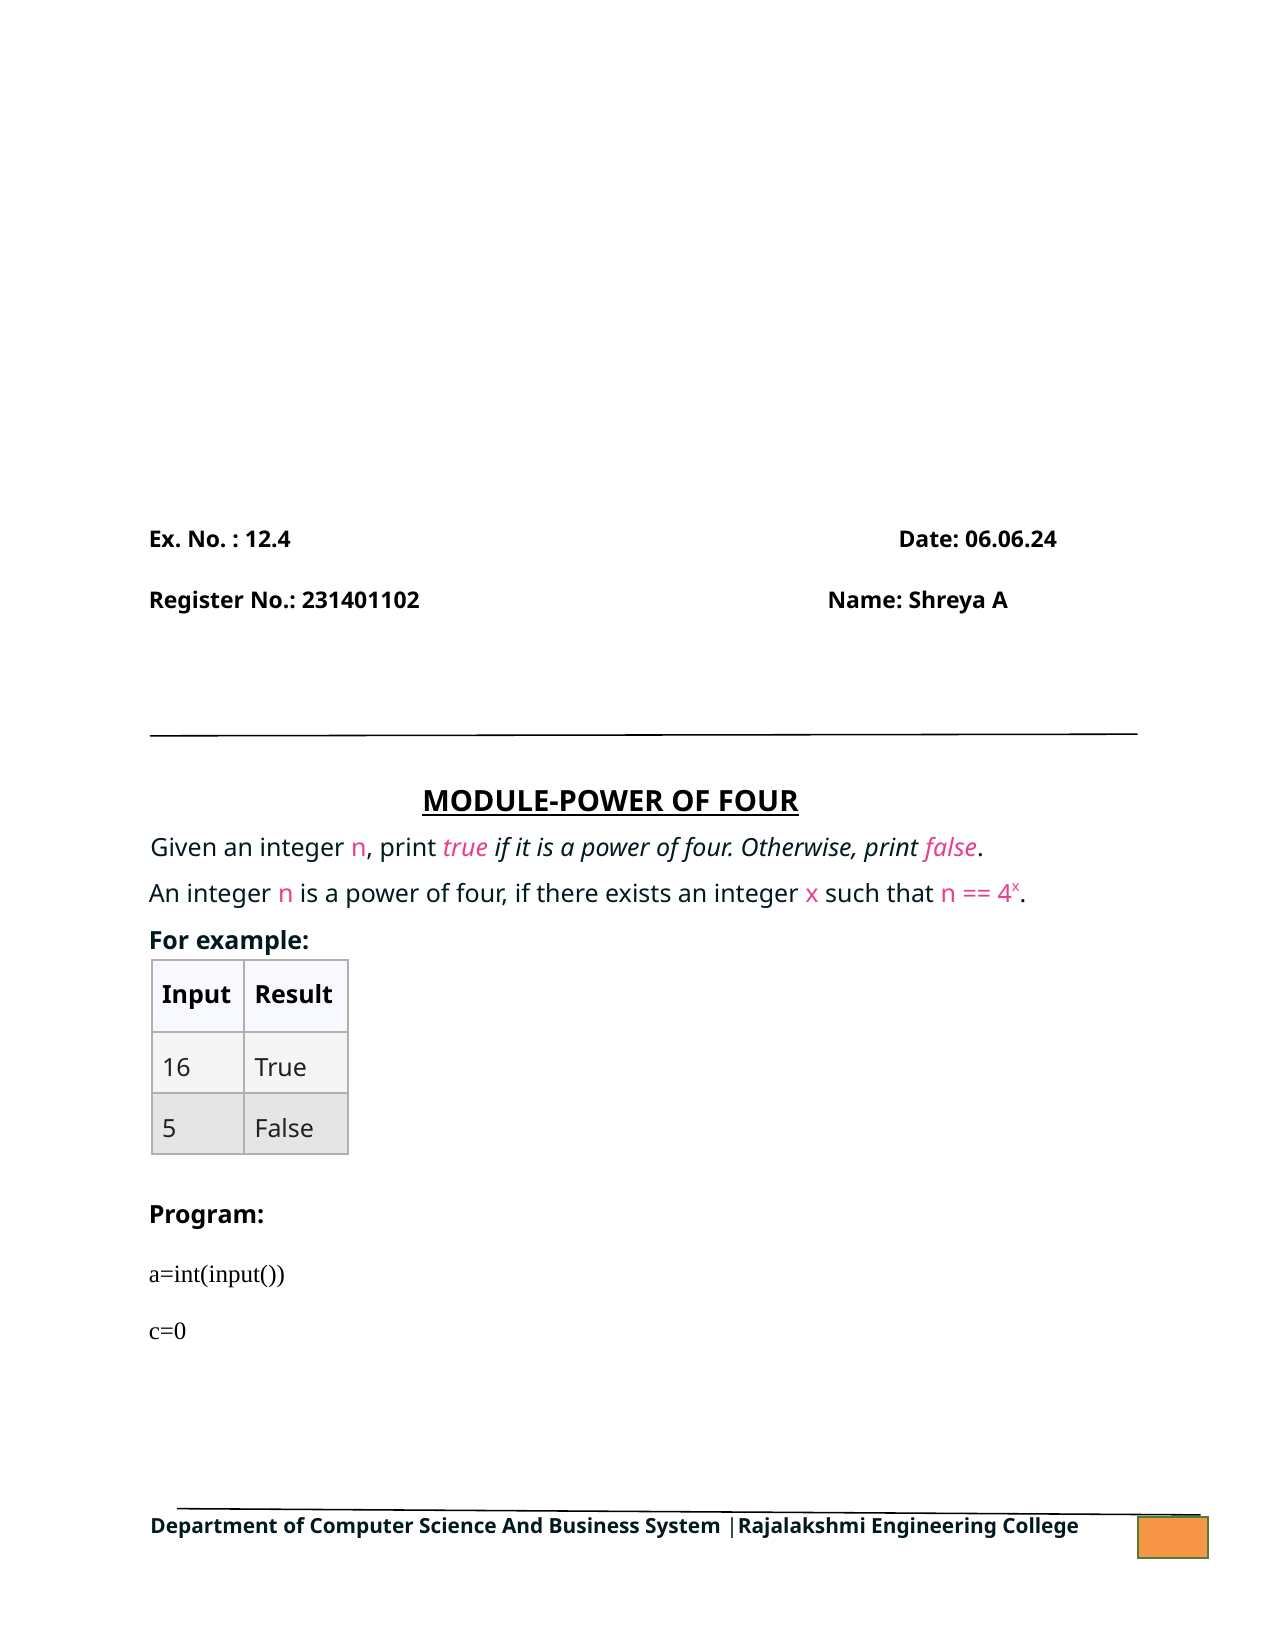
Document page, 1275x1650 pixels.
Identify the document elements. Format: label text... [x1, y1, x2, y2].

subtitle MODULE-POWER OF FOUR [422, 781, 1132, 820]
text c=0 [148, 1316, 330, 1345]
table_cell False [245, 1094, 347, 1153]
table_cell True [245, 1033, 347, 1092]
table_cell 5 [153, 1094, 243, 1153]
table_header Result [245, 961, 347, 1031]
text An integer n is a power of four, if there exists an integer x such that n == 4x. [148, 876, 1129, 910]
table_cell 16 [153, 1033, 243, 1092]
text Given an integer n, print true if it is a power of four. Otherwise, print false. [150, 829, 1132, 863]
text Ex. No. : 12.4 Date: 06.06.24 [148, 522, 1132, 554]
table_header Input [153, 961, 243, 1031]
text Register No.: 231401102 Name: Shreya A [148, 583, 1132, 615]
text Program: [148, 1197, 1132, 1231]
text a=int(input()) [148, 1259, 330, 1288]
text For example: [148, 922, 1132, 956]
